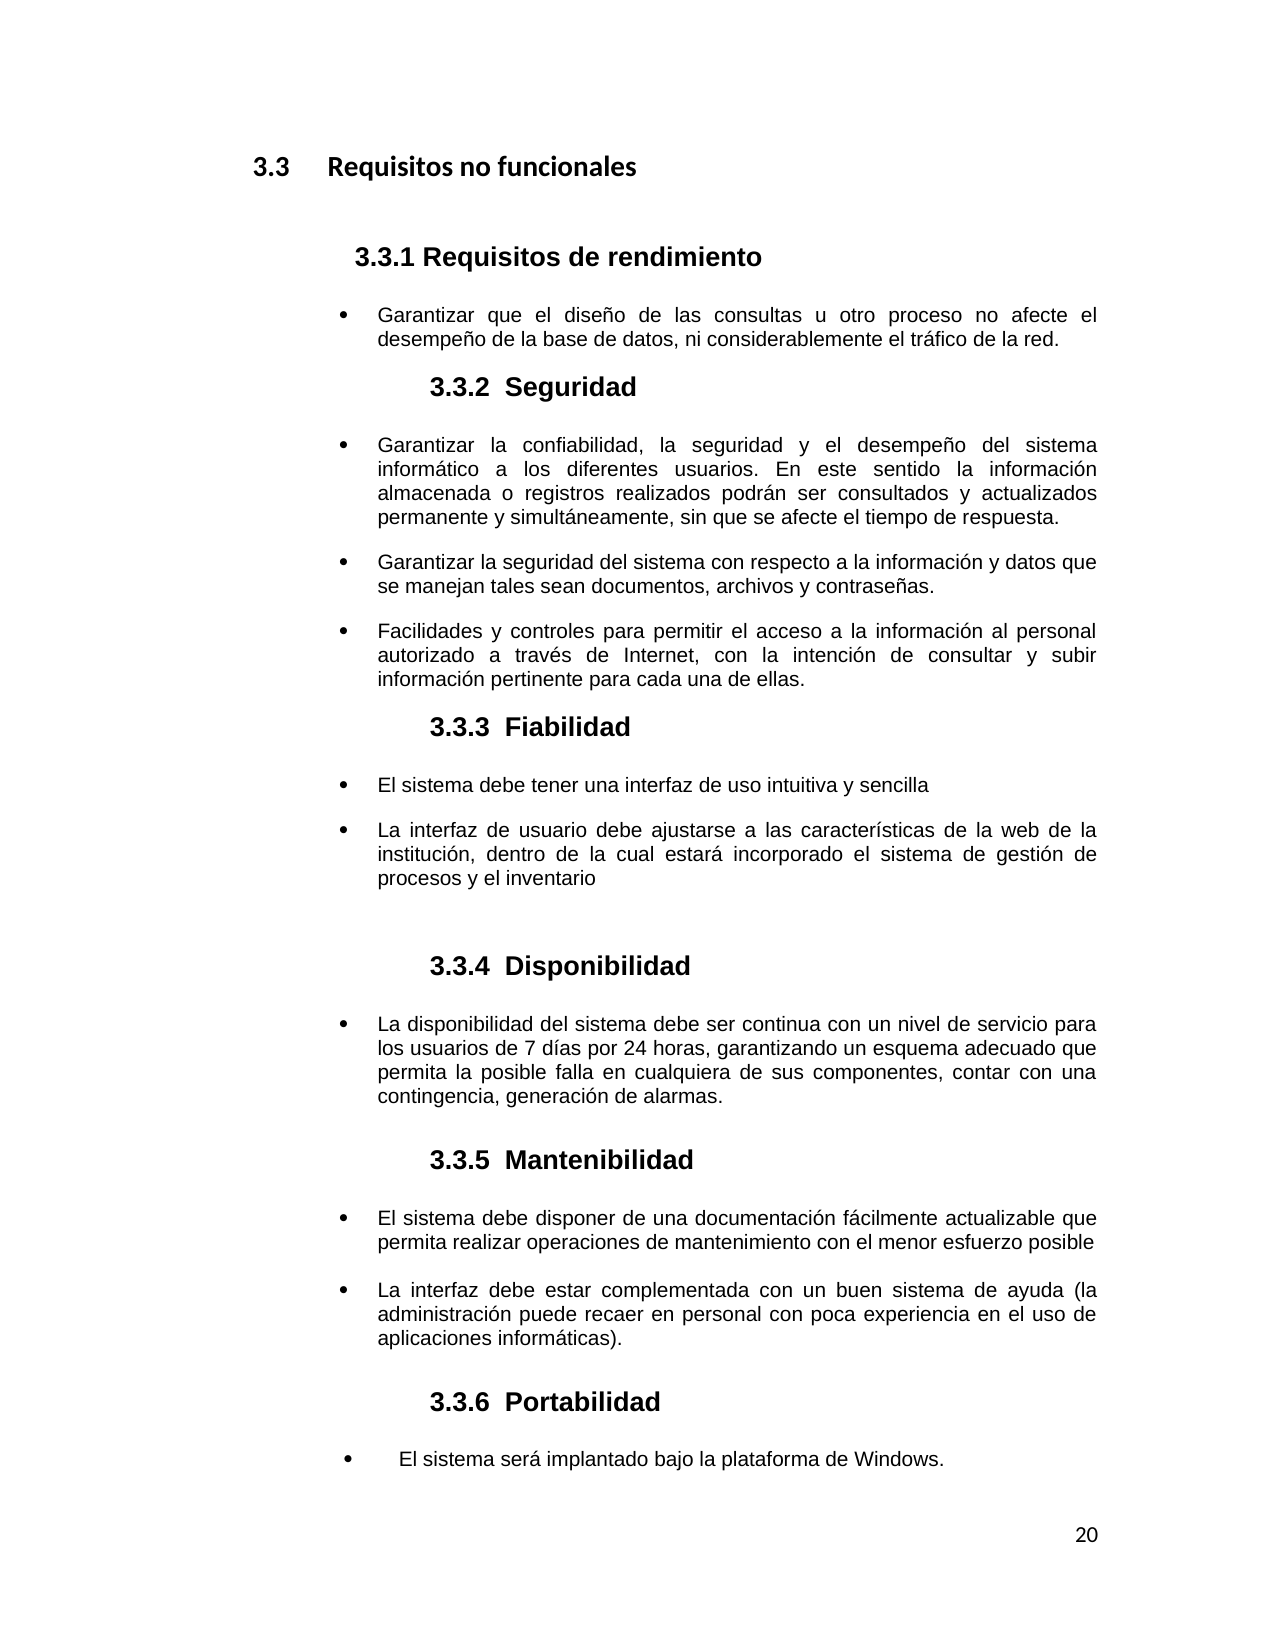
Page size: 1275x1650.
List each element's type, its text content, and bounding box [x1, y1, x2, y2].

subtitle 3.3.1 Requisitos de rendimiento [354, 241, 1098, 272]
subtitle Seguridad [429, 371, 1098, 403]
subtitle Fiabilidad [429, 711, 1098, 743]
subtitle Portabilidad [429, 1386, 1098, 1417]
list Garantizar que el diseño de las consultas u otro proceso no afecte el desempeño de la base de datos, ni considerablemente el tráfico de la red. [340, 303, 1098, 351]
list El sistema será implantado bajo la plataforma de Windows. [344, 1447, 1098, 1471]
subtitle Mantenibilidad [429, 1144, 1098, 1175]
list Garantizar la seguridad del sistema con respecto a la información y datos que se manejan tales sean documentos, archivos y contraseñas. [340, 550, 1098, 598]
list La interfaz debe estar complementada con un buen sistema de ayuda (la administración puede recaer en personal con poca experiencia en el uso de aplicaciones informáticas). [340, 1277, 1098, 1349]
list Requisitos no funcionales [252, 148, 1098, 183]
subtitle Disponibilidad [429, 950, 1098, 981]
list El sistema debe tener una interfaz de uso intuitiva y sencilla [340, 773, 1098, 797]
list Garantizar la confiabilidad, la seguridad y el desempeño del sistema informático a los diferentes usuarios. En este sentido la información almacenada o registros realizados podrán ser consultados y actualizados permanente y simultáneamente, sin que se afecte el tiempo de respuesta. [340, 433, 1098, 529]
list La disponibilidad del sistema debe ser continua con un nivel de servicio para los usuarios de 7 días por 24 horas, garantizando un esquema adecuado que permita la posible falla en cualquiera de sus componentes, contar con una contingencia, generación de alarmas. [340, 1012, 1098, 1107]
list Facilidades y controles para permitir el acceso a la información al personal autorizado a través de Internet, con la intención de consultar y subir información pertinente para cada una de ellas. [340, 618, 1098, 691]
list La interfaz de usuario debe ajustarse a las características de la web de la institución, dentro de la cual estará incorporado el sistema de gestión de procesos y el inventario [340, 818, 1098, 890]
list El sistema debe disponer de una documentación fácilmente actualizable que permita realizar operaciones de mantenimiento con el menor esfuerzo posible [340, 1205, 1098, 1253]
